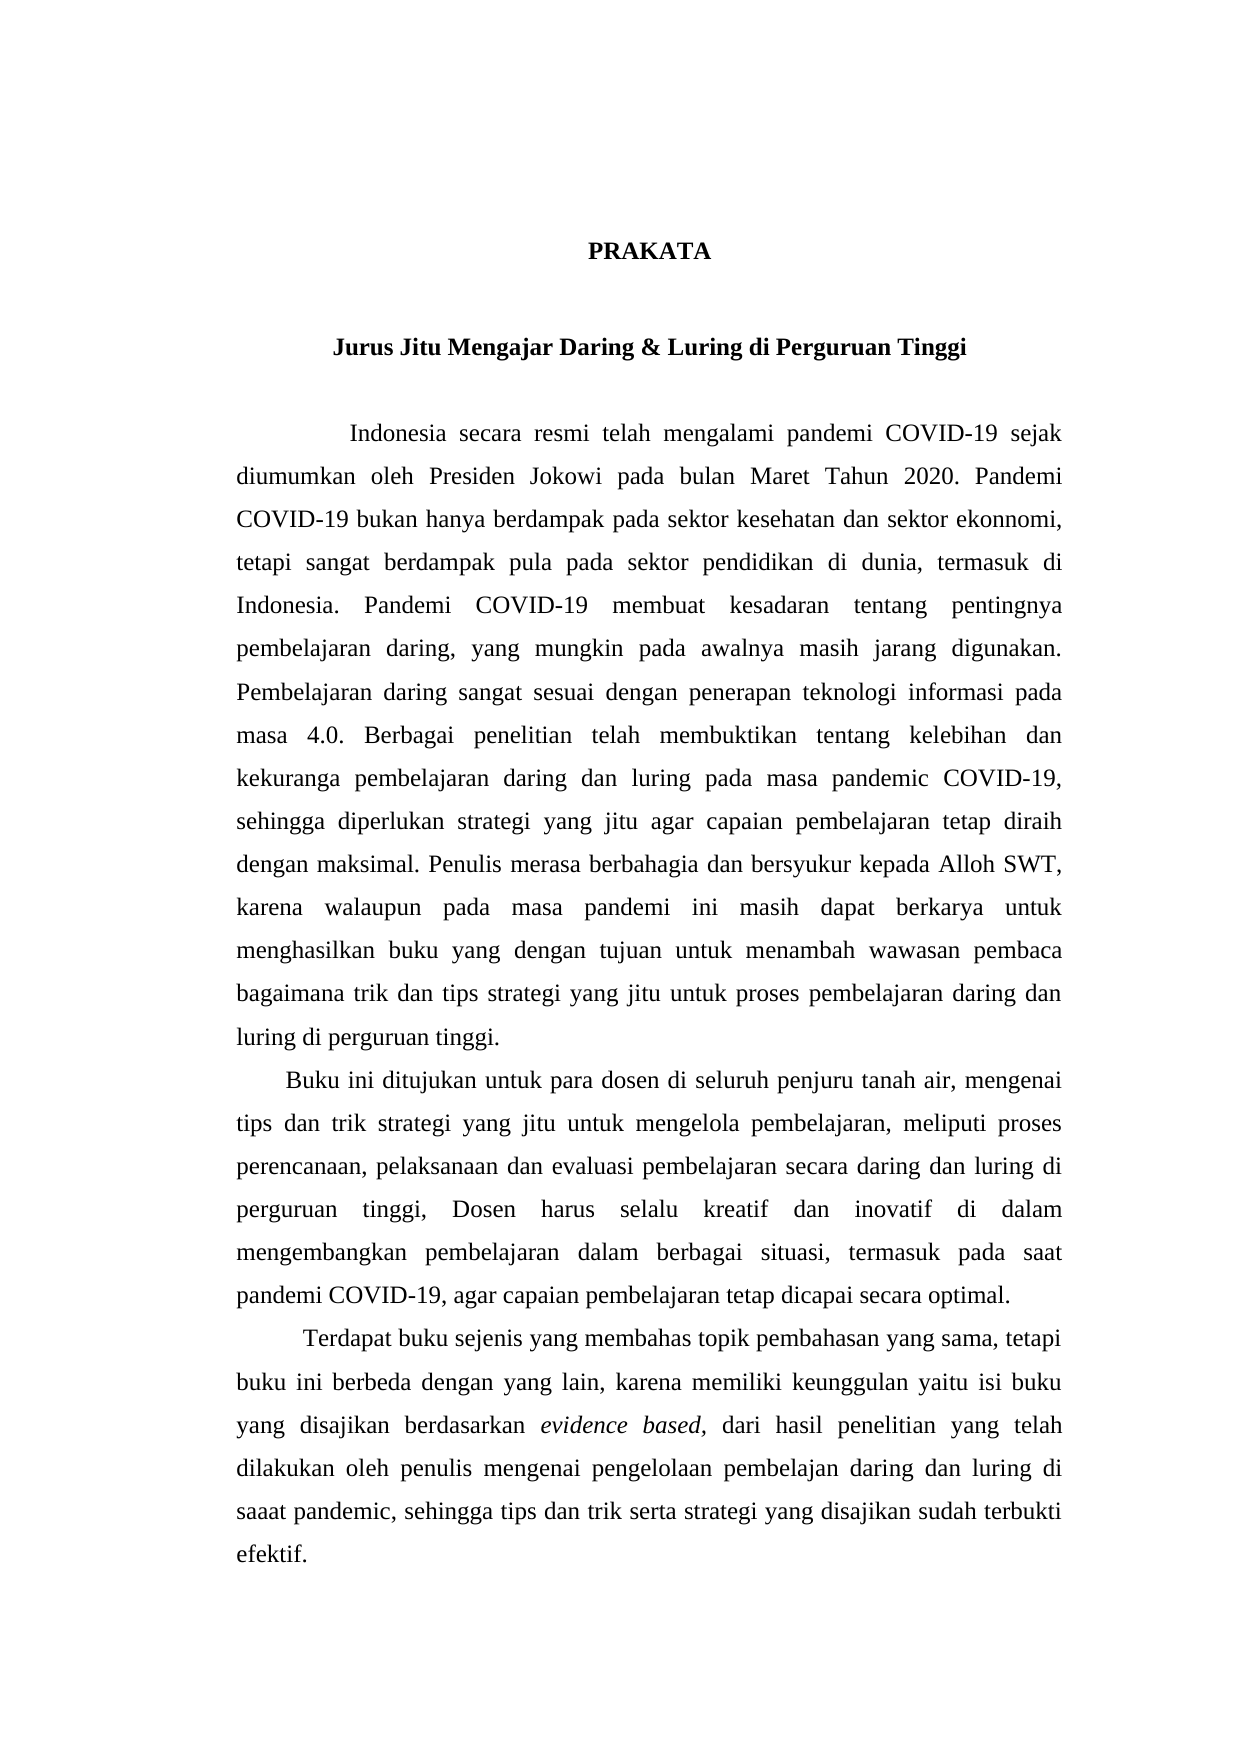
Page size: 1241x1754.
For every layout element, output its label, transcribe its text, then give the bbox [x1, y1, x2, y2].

text Jurus Jitu Mengajar Daring & Luring di Perguruan Tinggi [236, 332, 1063, 360]
text PRAKATA [236, 236, 1063, 265]
text Indonesia secara resmi telah mengalami pandemi COVID-19 sejak diumumkan oleh Presiden Jokowi pada bulan Maret Tahun 2020. Pandemi COVID-19 bukan hanya berdampak pada sektor kesehatan dan sektor ekonnomi, tetapi sangat berdampak pula pada sektor pendidikan di dunia, termasuk di Indonesia. Pandemi COVID-19 membuat kesadaran tentang pentingnya pembelajaran daring, yang mungkin pada awalnya masih jarang digunakan. Pembelajaran daring sangat sesuai dengan penerapan teknologi informasi pada masa 4.0. Berbagai penelitian telah membuktikan tentang kelebihan dan kekuranga pembelajaran daring dan luring pada masa pandemic COVID-19, sehingga diperlukan strategi yang jitu agar capaian pembelajaran tetap diraih dengan maksimal. Penulis merasa berbahagia dan bersyukur kepada Alloh SWT, karena walaupun pada masa pandemi ini masih dapat berkarya untuk menghasilkan buku yang dengan tujuan untuk menambah wawasan pembaca bagaimana trik dan tips strategi yang jitu untuk proses pembelajaran daring dan luring di perguruan tinggi. [236, 418, 1063, 1050]
text Buku ini ditujukan untuk para dosen di seluruh penjuru tanah air, mengenai tips dan trik strategi yang jitu untuk mengelola pembelajaran, meliputi proses perencanaan, pelaksanaan dan evaluasi pembelajaran secara daring dan luring di perguruan tinggi, Dosen harus selalu kreatif dan inovatif di dalam mengembangkan pembelajaran dalam berbagai situasi, termasuk pada saat pandemi COVID-19, agar capaian pembelajaran tetap dicapai secara optimal. [236, 1065, 1063, 1309]
text Terdapat buku sejenis yang membahas topik pembahasan yang sama, tetapi buku ini berbeda dengan yang lain, karena memiliki keunggulan yaitu isi buku yang disajikan berdasarkan evidence based, dari hasil penelitian yang telah dilakukan oleh penulis mengenai pengelolaan pembelajan daring dan luring di saaat pandemic, sehingga tips dan trik serta strategi yang disajikan sudah terbukti efektif. [236, 1323, 1063, 1568]
